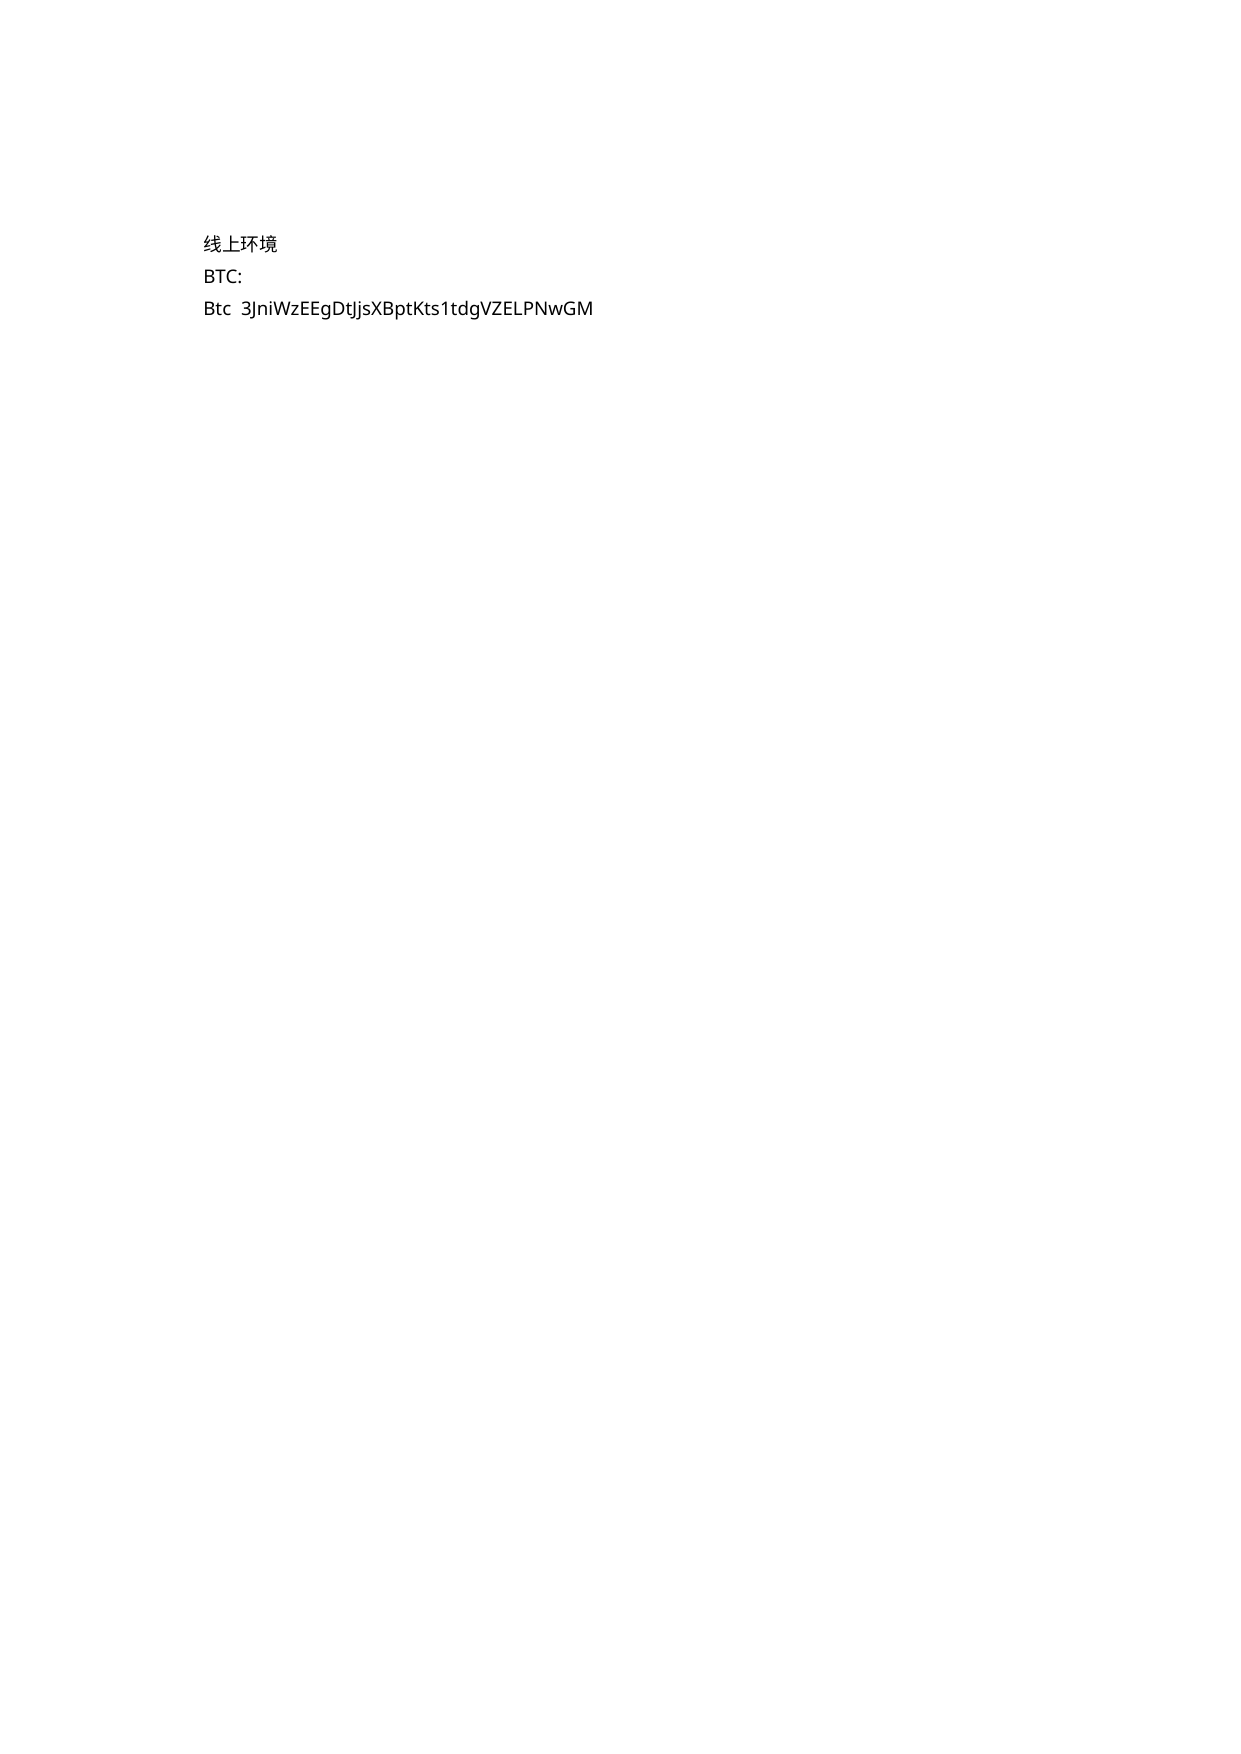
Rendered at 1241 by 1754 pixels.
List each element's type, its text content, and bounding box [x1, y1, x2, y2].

list 线上环境 [203, 227, 1053, 259]
list BTC: [203, 259, 1053, 292]
list Btc 3JniWzEEgDtJjsXBptKts1tdgVZELPNwGM [203, 292, 1053, 324]
